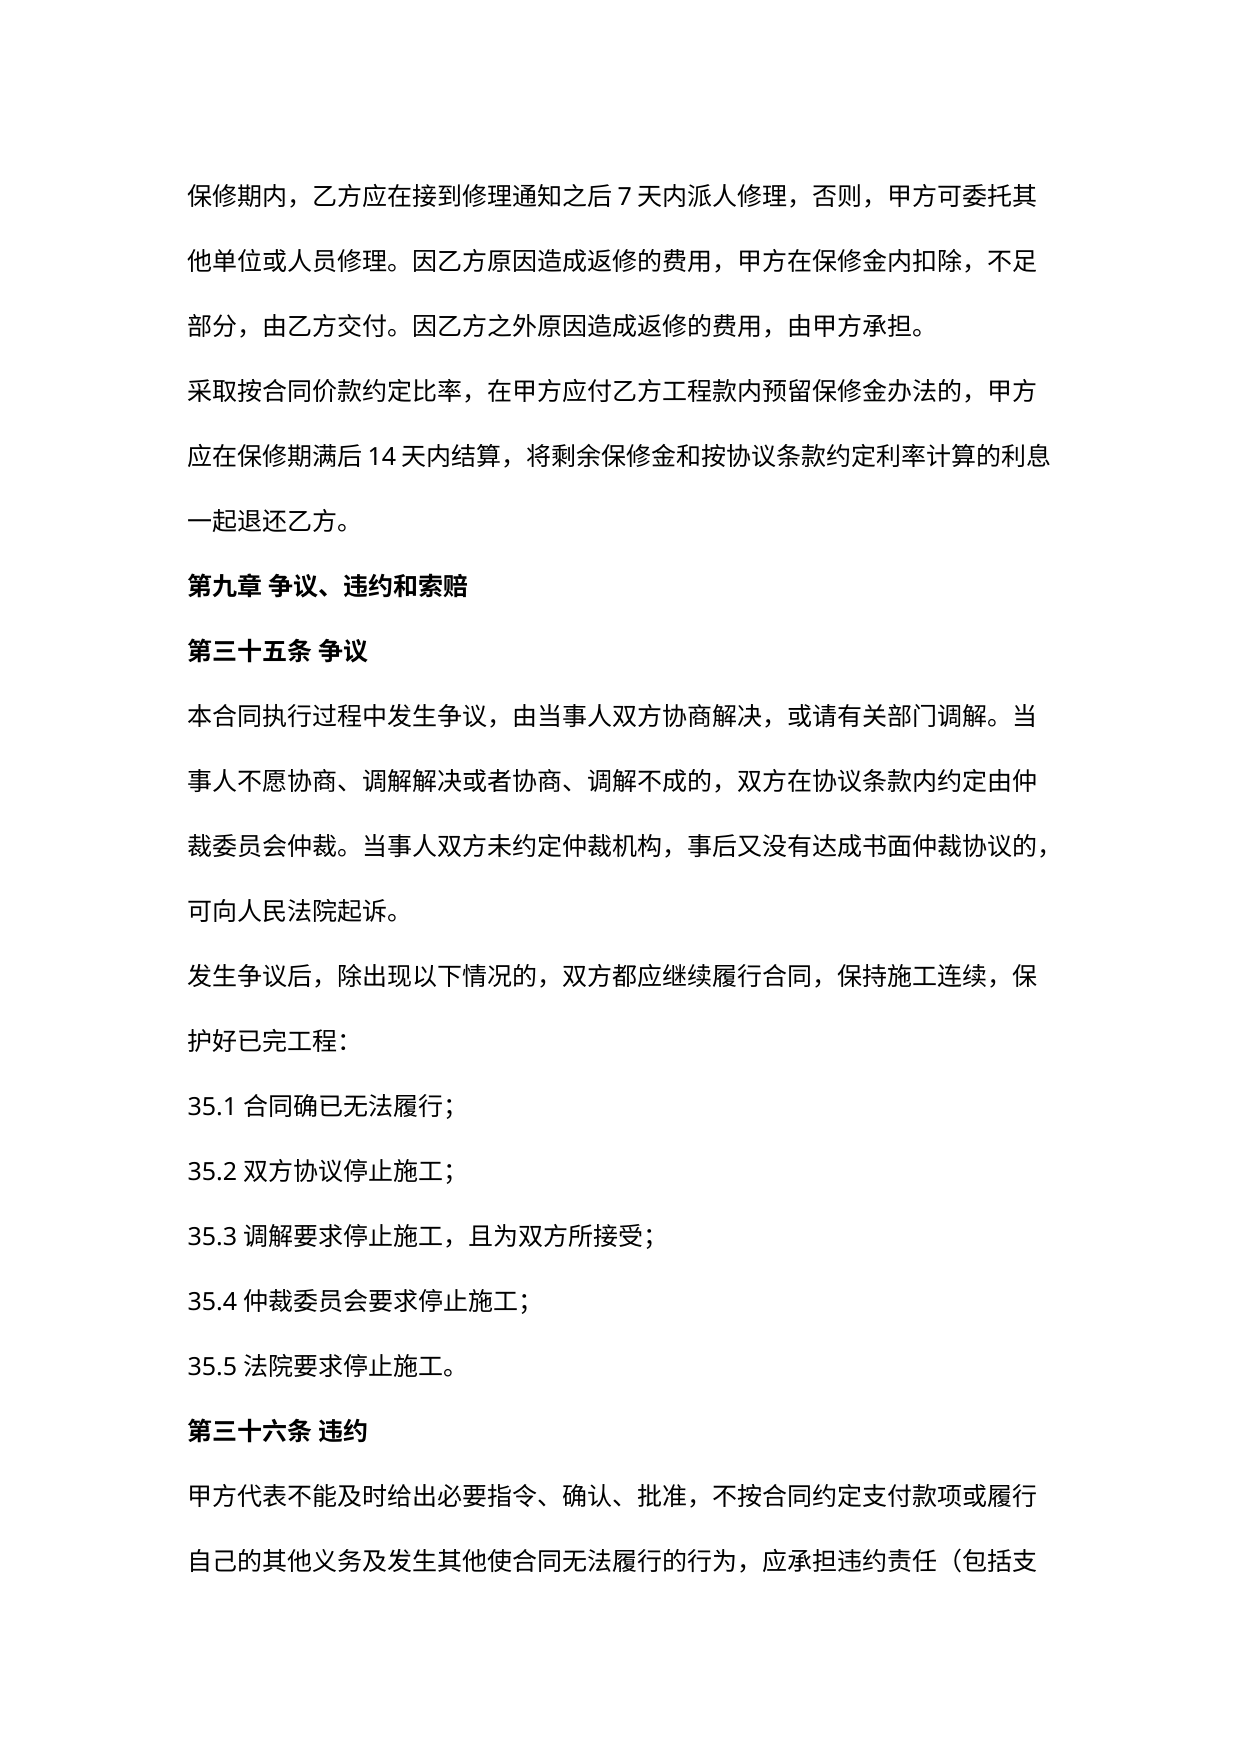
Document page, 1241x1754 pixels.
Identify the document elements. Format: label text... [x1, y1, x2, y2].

text 采取按合同价款约定比率，在甲方应付乙方工程款内预留保修金办法的，甲方应在保修期满后14天内结算，将剩余保修金和按协议条款约定利率计算的利息一起退还乙方。 [187, 357, 1053, 552]
text 发生争议后，除出现以下情况的，双方都应继续履行合同，保持施工连续，保护好已完工程： [187, 942, 1053, 1072]
text 第三十六条 违约 [187, 1397, 1053, 1462]
text 保修期内，乙方应在接到修理通知之后7天内派人修理，否则，甲方可委托其他单位或人员修理。因乙方原因造成返修的费用，甲方在保修金内扣除，不足部分，由乙方交付。因乙方之外原因造成返修的费用，由甲方承担。 [187, 162, 1053, 357]
text 35.1 合同确已无法履行； [187, 1072, 1053, 1137]
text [187, 1462, 1053, 1592]
text 第三十五条 争议 [187, 617, 1053, 682]
subtitle 第九章 争议、违约和索赔 [187, 552, 1053, 617]
text 本合同执行过程中发生争议，由当事人双方协商解决，或请有关部门调解。当事人不愿协商、调解解决或者协商、调解不成的，双方在协议条款内约定由仲裁委员会仲裁。当事人双方未约定仲裁机构，事后又没有达成书面仲裁协议的，可向人民法院起诉。 [187, 682, 1053, 942]
text 35.4 仲裁委员会要求停止施工； [187, 1267, 1053, 1332]
text 35.3 调解要求停止施工，且为双方所接受； [187, 1202, 1053, 1267]
text 35.5 法院要求停止施工。 [187, 1332, 1053, 1397]
text 35.2 双方协议停止施工； [187, 1137, 1053, 1202]
